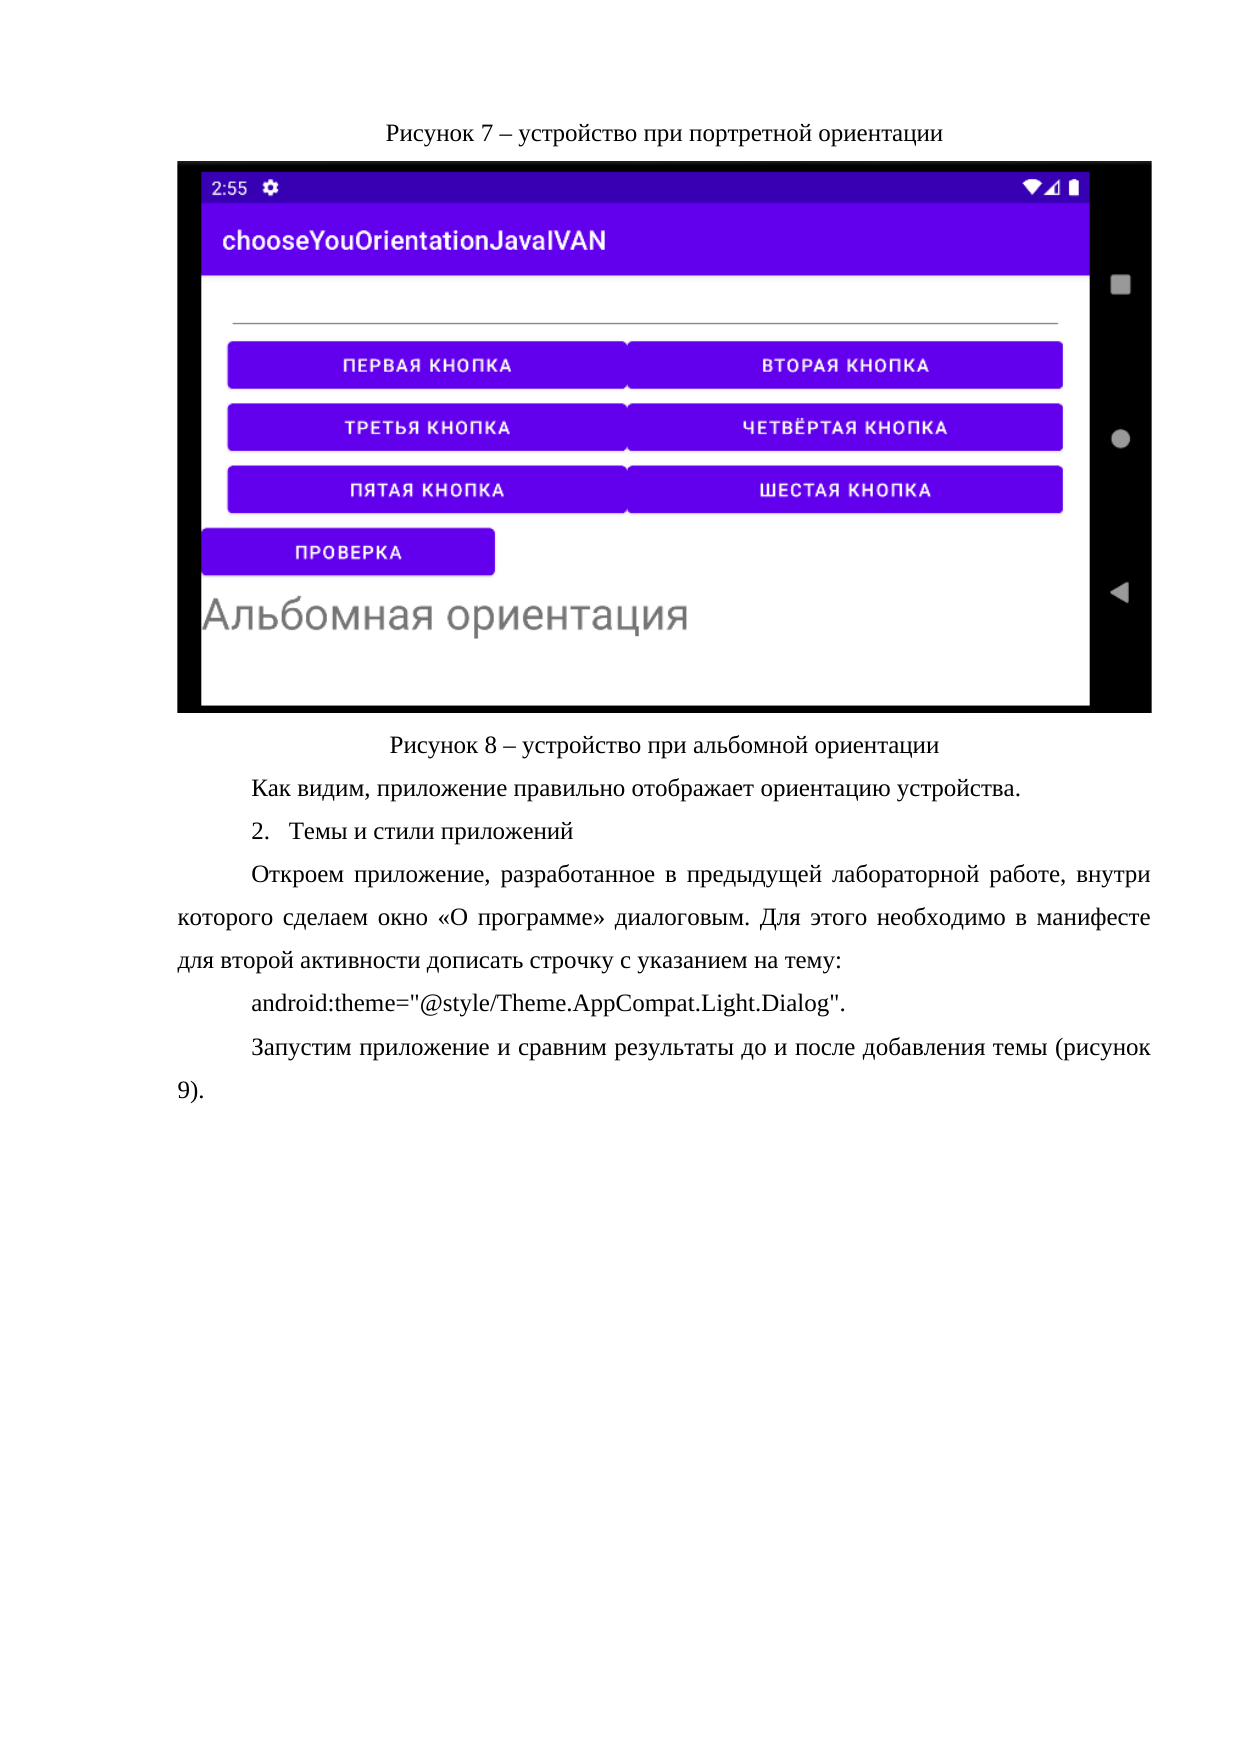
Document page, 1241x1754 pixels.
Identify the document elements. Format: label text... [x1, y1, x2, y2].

text Рисунок 8 – устройство при альбомной ориентации [177, 730, 1152, 758]
text Рисунок 7 – устройство при портретной ориентации [177, 118, 1152, 147]
text android:theme="@style/Theme.AppCompat.Light.Dialog". [177, 988, 1152, 1017]
text Как видим, приложение правильно отображает ориентацию устройства. [177, 773, 1152, 802]
list Темы и стили приложений [251, 816, 1152, 845]
text Запустим приложение и сравним результаты до и после добавления темы (рисунок 9). [177, 1032, 1152, 1103]
picture [177, 161, 1152, 713]
text Откроем приложение, разработанное в предыдущей лабораторной работе, внутри которого сделаем окно «О программе» диалоговым. Для этого необходимо в манифесте для второй активности дописать строчку с указанием на тему: [177, 859, 1152, 974]
